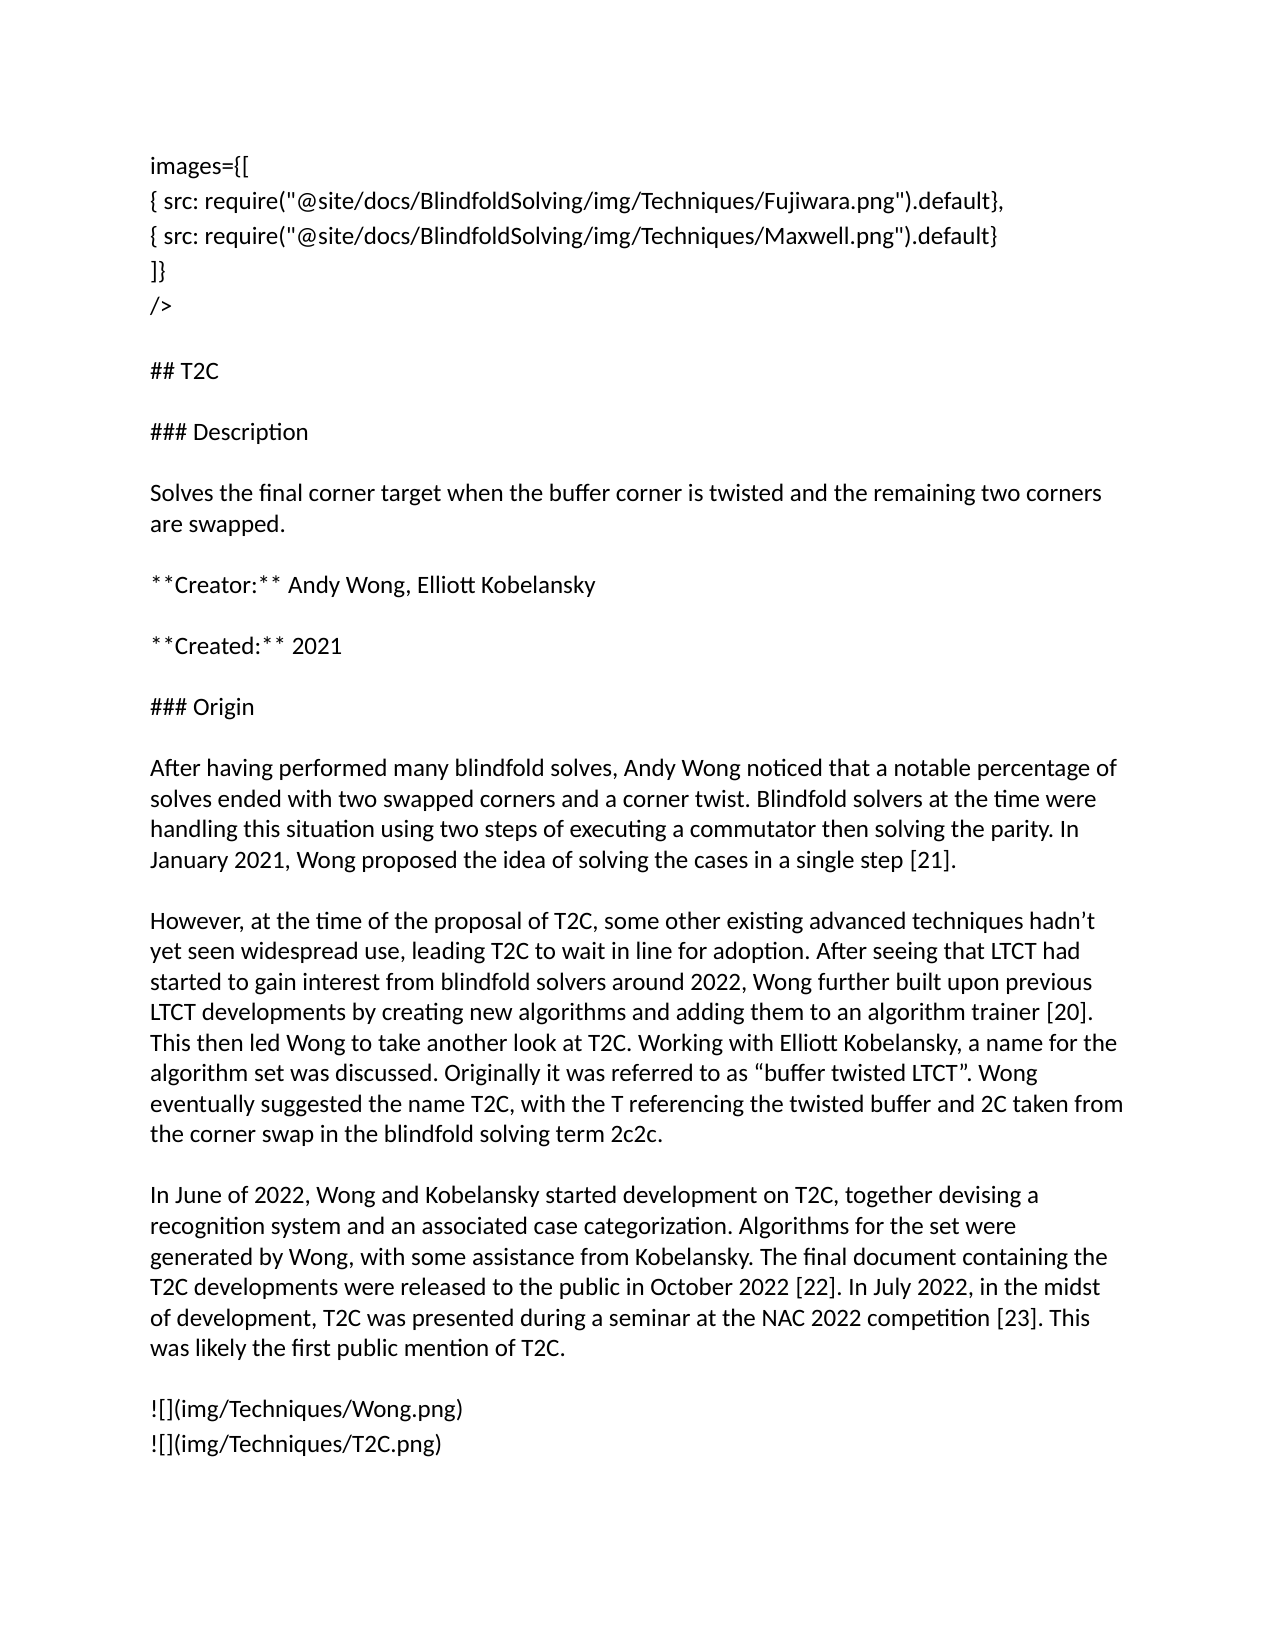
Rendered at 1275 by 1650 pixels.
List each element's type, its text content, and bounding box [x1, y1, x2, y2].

text /> [150, 290, 1125, 321]
text ![](img/Techniques/Wong.png) [150, 1393, 1125, 1424]
text ![](img/Techniques/T2C.png) [150, 1428, 1125, 1459]
text images={[ [150, 150, 1125, 181]
text Solves the final corner target when the buffer corner is twisted and the remaining two corners are swapped. [150, 478, 1125, 539]
text **Creator:** Andy Wong, Elliott Kobelansky [150, 569, 1125, 600]
text { src: require("@site/docs/BlindfoldSolving/img/Techniques/Fujiwara.png").default}, [150, 185, 1125, 216]
text **Created:** 2021 [150, 630, 1125, 661]
text ]} [150, 255, 1125, 286]
text ## T2C [150, 356, 1125, 386]
text After having performed many blindfold solves, Andy Wong noticed that a notable percentage of solves ended with two swapped corners and a corner twist. Blindfold solvers at the time were handling this situation using two steps of executing a commutator then solving the parity. In January 2021, Wong proposed the idea of solving the cases in a single step. [150, 752, 1125, 874]
text { src: require("@site/docs/BlindfoldSolving/img/Techniques/Maxwell.png").default} [150, 220, 1125, 251]
text However, at the time of the proposal of T2C, some other existing advanced techniques hadn’t yet seen widespread use, leading T2C to wait in line for adoption. After seeing that LTCT had started to gain interest from blindfold solvers around 2022, Wong further built upon previous LTCT developments by creating new algorithms and adding them to an algorithm trainer. This then led Wong to take another look at T2C. Working with Elliott Kobelansky, a name for the algorithm set was discussed. Originally it was referred to as “buffer twisted LTCT”. Wong eventually suggested the name T2C, with the T referencing the twisted buffer and 2C taken from the corner swap in the blindfold solving term 2c2c. [150, 905, 1125, 1149]
text ### Origin [150, 691, 1125, 722]
text ### Description [150, 417, 1125, 447]
